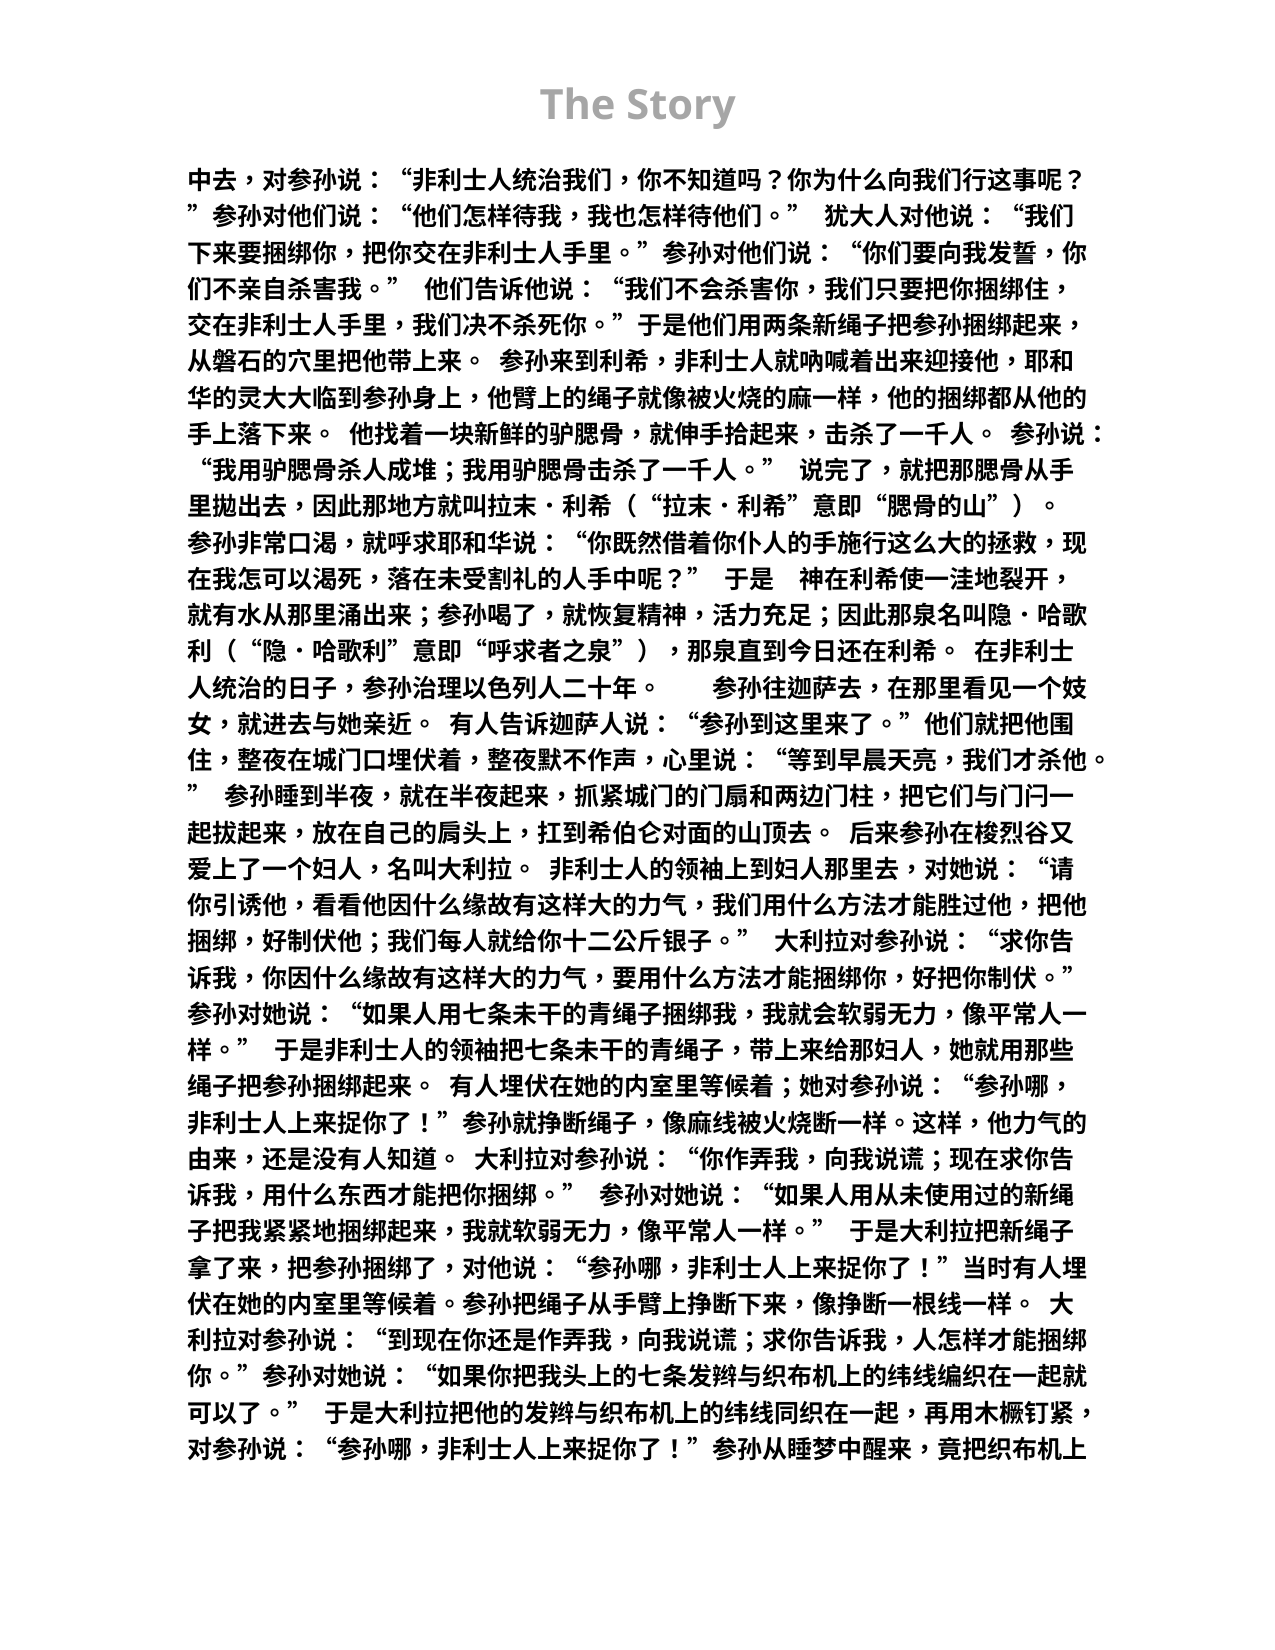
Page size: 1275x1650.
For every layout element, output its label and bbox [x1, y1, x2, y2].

text [187, 161, 1087, 1466]
